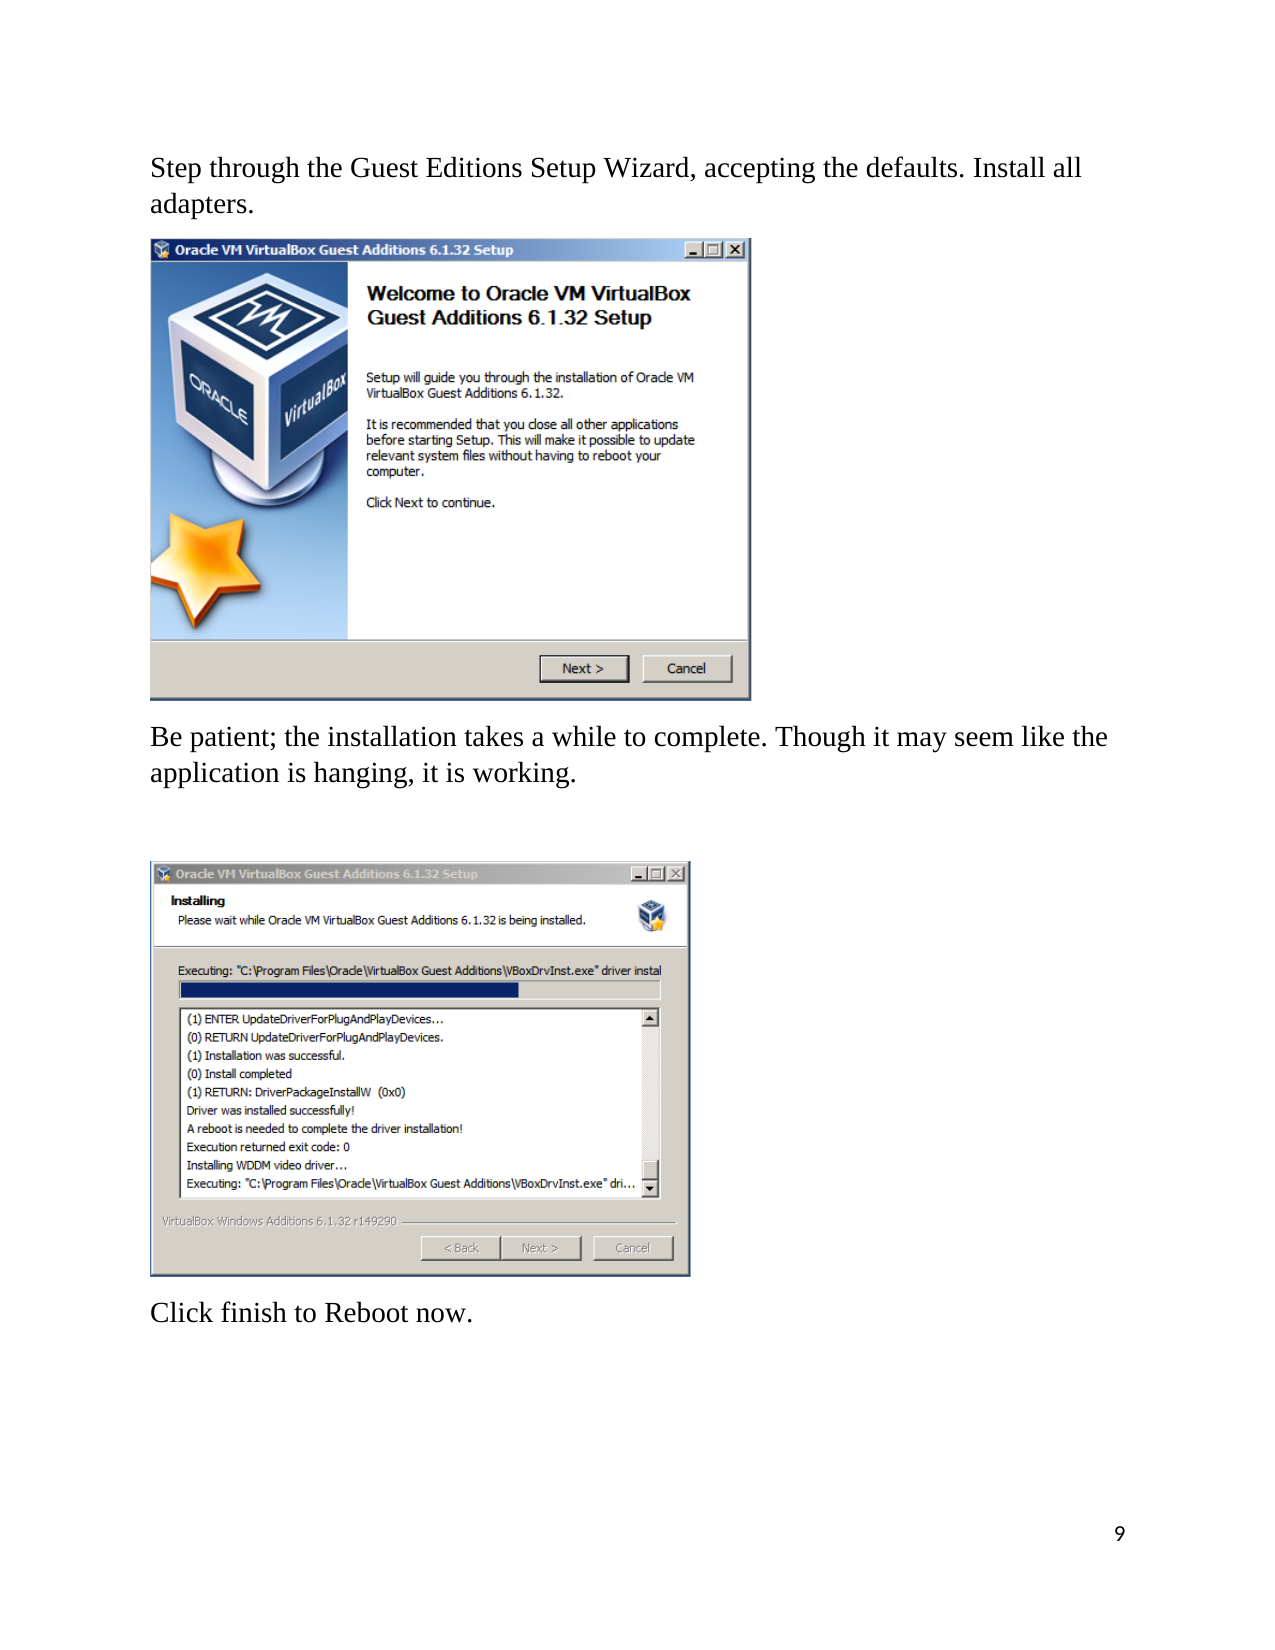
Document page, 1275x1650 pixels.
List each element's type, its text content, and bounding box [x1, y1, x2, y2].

picture [150, 238, 752, 701]
text Be patient; the installation takes a while to complete. Though it may seem like the application is hanging, it is working. [150, 719, 1125, 789]
picture [150, 861, 691, 1277]
text Click finish to Reboot now. [150, 1295, 1125, 1329]
text Step through the Guest Editions Setup Wizard, accepting the defaults. Install all adapters. [150, 150, 1125, 220]
